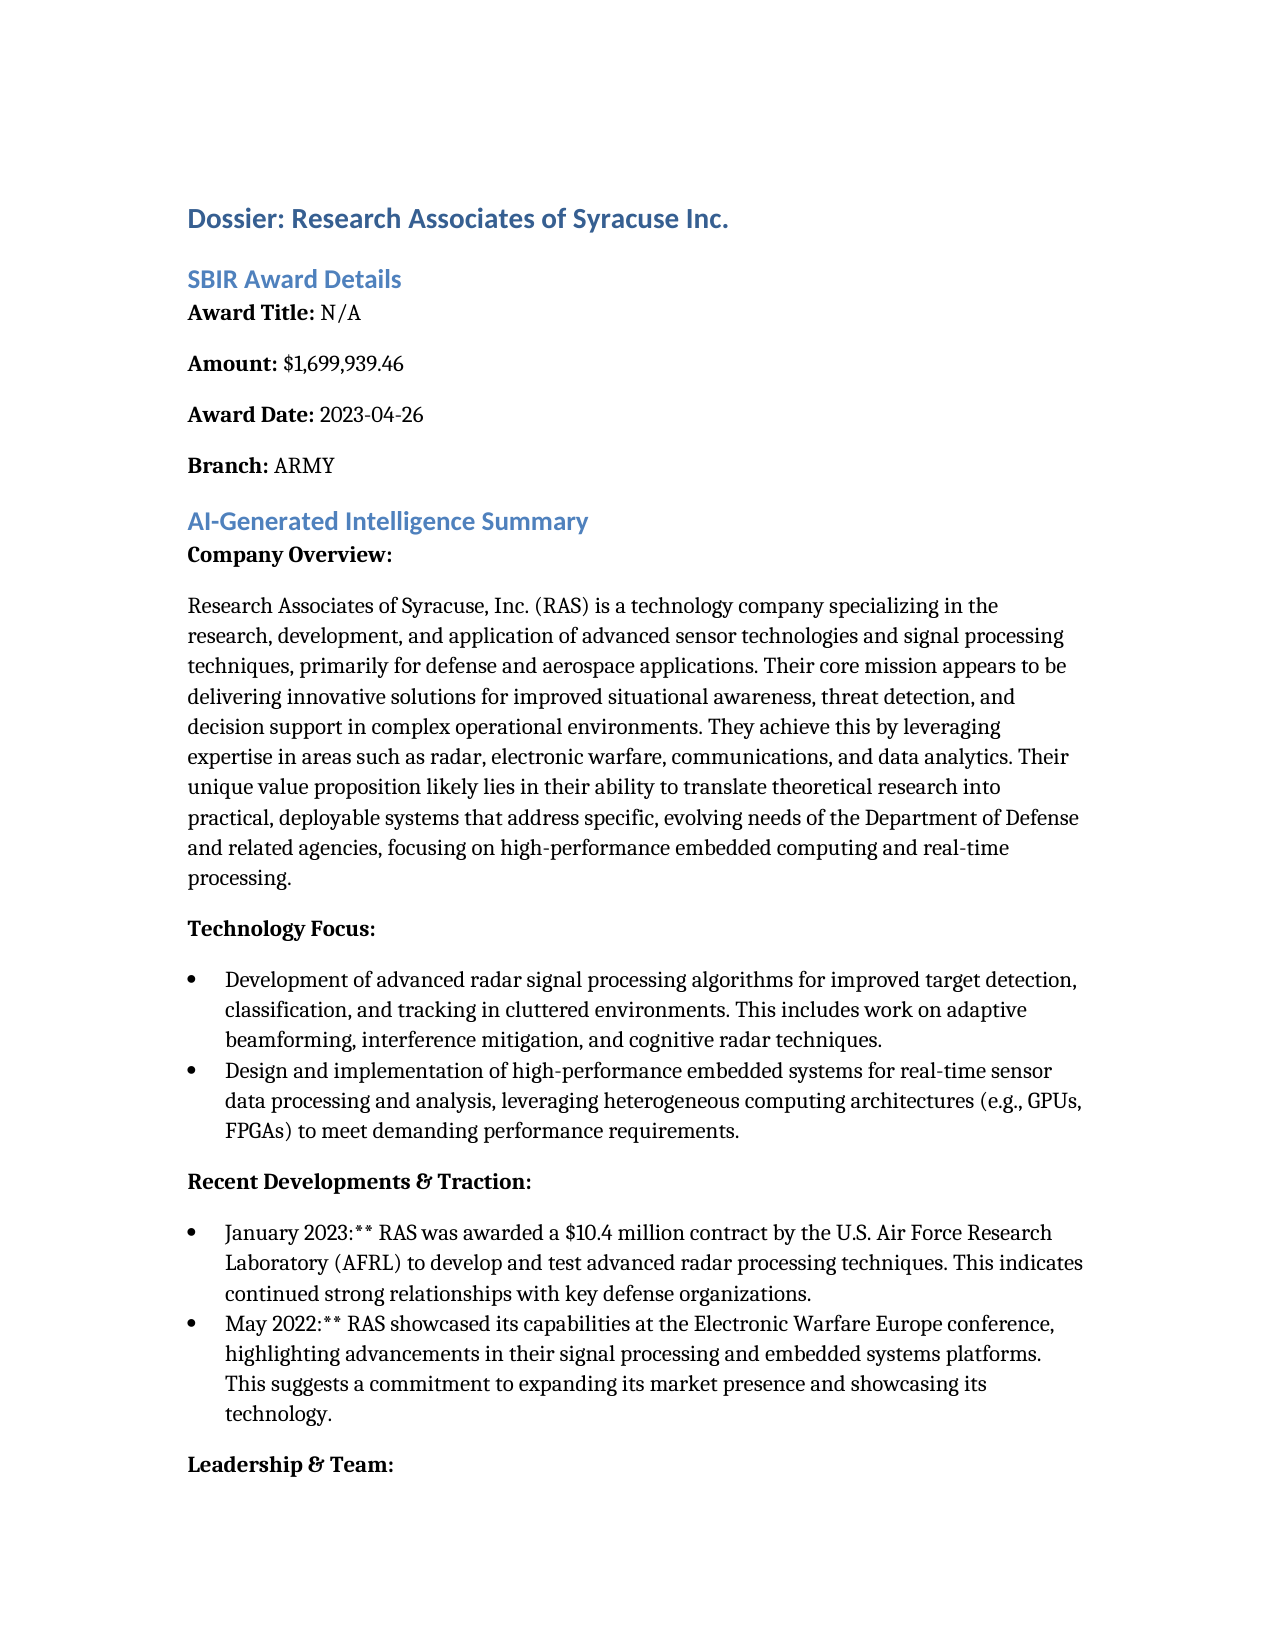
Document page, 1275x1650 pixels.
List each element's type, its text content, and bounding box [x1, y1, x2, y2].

text Company Overview: [187, 542, 1087, 568]
text Leadership & Team: [187, 1452, 1087, 1478]
list Development of advanced radar signal processing algorithms for improved target detection, classification, and tracking in cluttered environments. This includes work on adaptive beamforming, interference mitigation, and cognitive radar techniques. [187, 967, 1087, 1053]
text Amount: $1,699,939.46 [187, 351, 1087, 377]
list Design and implementation of high-performance embedded systems for real-time sensor data processing and analysis, leveraging heterogeneous computing architectures (e.g., GPUs, FPGAs) to meet demanding performance requirements. [187, 1057, 1087, 1144]
text Technology Focus: [187, 916, 1087, 942]
text Recent Developments & Traction: [187, 1169, 1087, 1195]
text Award Date: 2023-04-26 [187, 402, 1087, 428]
list January 2023:** RAS was awarded a $10.4 million contract by the U.S. Air Force Research Laboratory (AFRL) to develop and test advanced radar processing techniques. This indicates continued strong relationships with key defense organizations. [187, 1220, 1087, 1307]
text Award Title: N/A [187, 300, 1087, 326]
text Branch: ARMY [187, 453, 1087, 479]
subtitle Dossier: Research Associates of Syracuse Inc. [187, 200, 1087, 236]
list May 2022:** RAS showcased its capabilities at the Electronic Warfare Europe conference, highlighting advancements in their signal processing and embedded systems platforms. This suggests a commitment to expanding its market presence and showcasing its technology. [187, 1311, 1087, 1427]
subtitle AI-Generated Intelligence Summary [187, 504, 1087, 537]
text Research Associates of Syracuse, Inc. (RAS) is a technology company specializing in the research, development, and application of advanced sensor technologies and signal processing techniques, primarily for defense and aerospace applications. Their core mission appears to be delivering innovative solutions for improved situational awareness, threat detection, and decision support in complex operational environments. They achieve this by leveraging expertise in areas such as radar, electronic warfare, communications, and data analytics. Their unique value proposition likely lies in their ability to translate theoretical research into practical, deployable systems that address specific, evolving needs of the Department of Defense and related agencies, focusing on high-performance embedded computing and real-time processing. [187, 593, 1087, 891]
subtitle SBIR Award Details [187, 262, 1087, 295]
